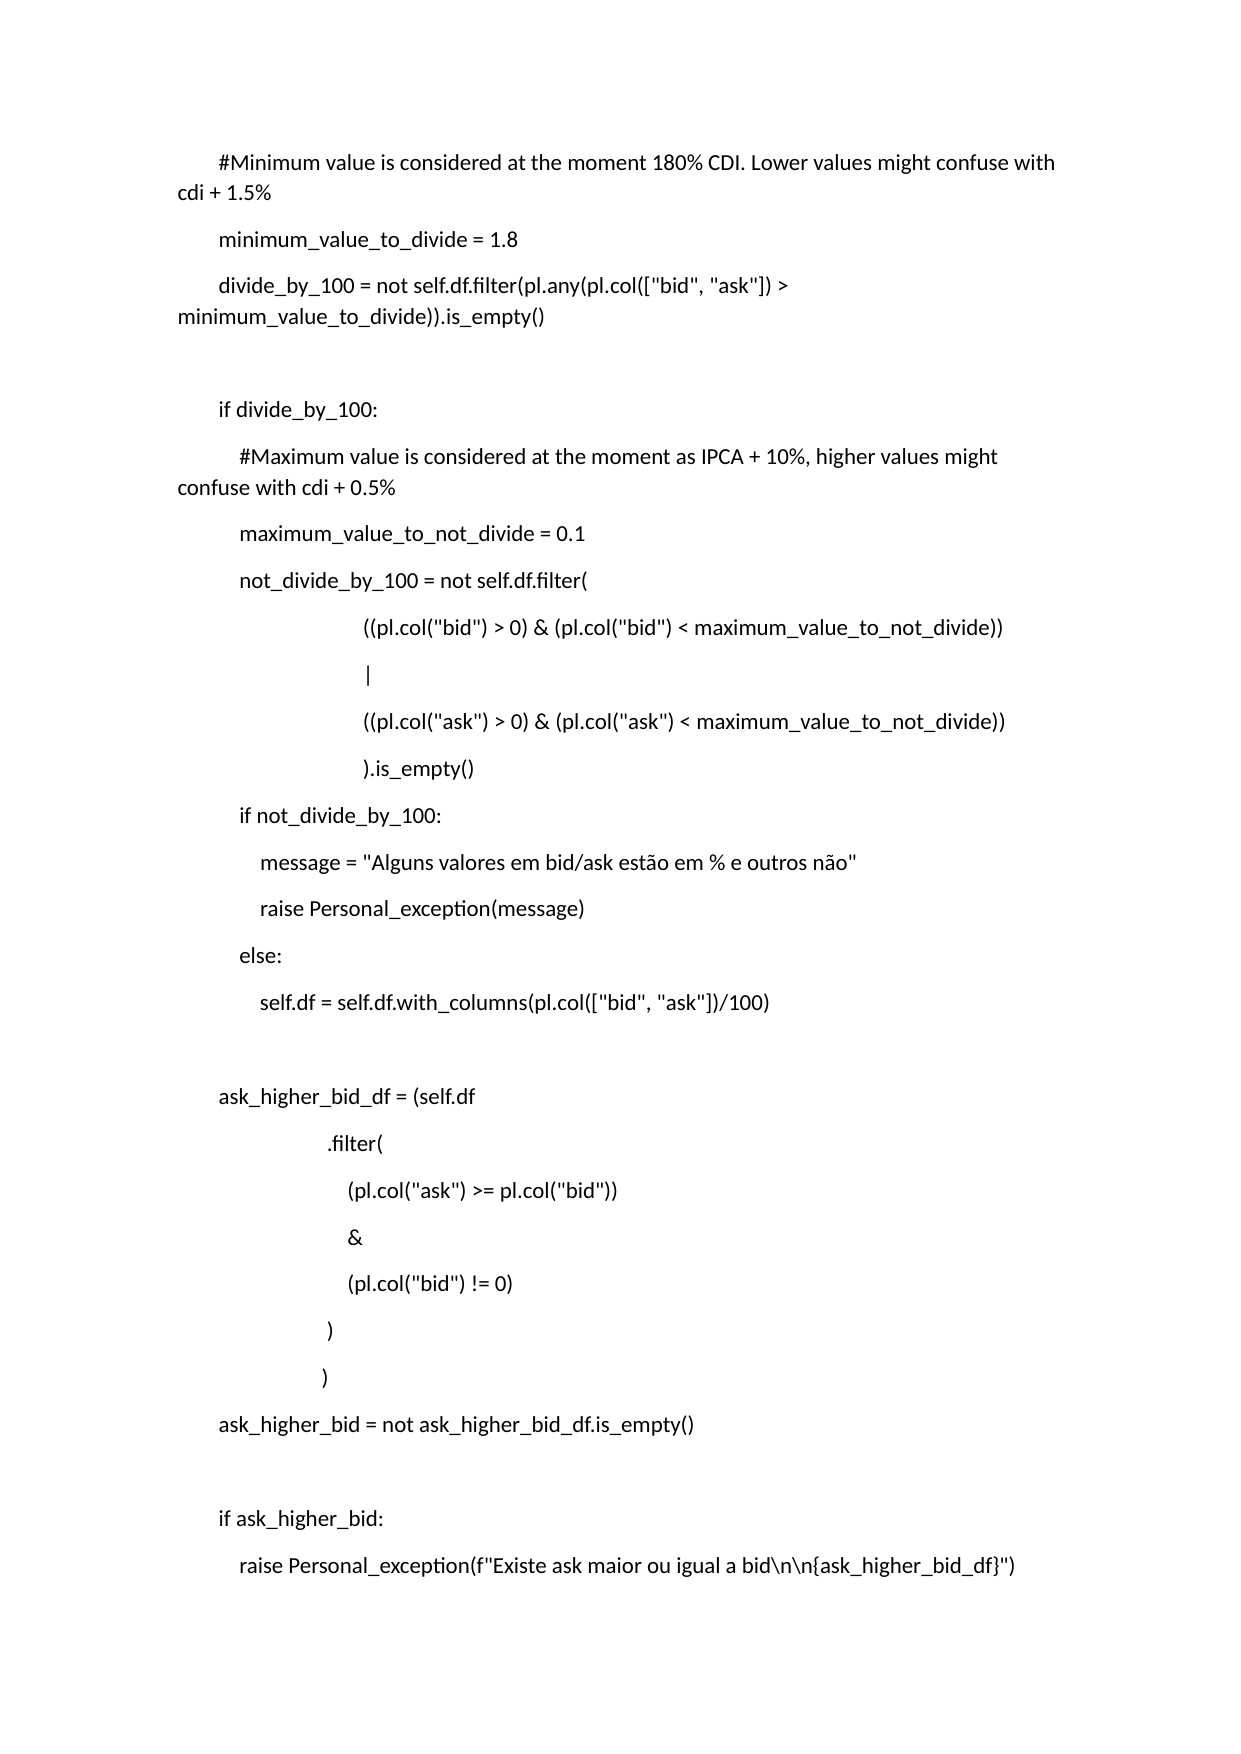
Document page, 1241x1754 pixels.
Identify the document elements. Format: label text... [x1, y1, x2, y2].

text #Maximum value is considered at the moment as IPCA + 10%, higher values might confuse with cdi + 0.5% [177, 442, 1063, 501]
text if ask_higher_bid: [177, 1504, 1063, 1532]
text #Minimum value is considered at the moment 180% CDI. Lower values might confuse with cdi + 1.5% [177, 148, 1063, 206]
text ask_higher_bid = not ask_higher_bid_df.is_empty() [177, 1410, 1063, 1438]
text minimum_value_to_divide = 1.8 [177, 225, 1063, 253]
text (pl.col("ask") >= pl.col("bid")) [177, 1176, 1063, 1204]
text ) [177, 1363, 1063, 1391]
text message = "Alguns valores em bid/ask estão em % e outros não" [177, 848, 1063, 876]
text (pl.col("bid") != 0) [177, 1269, 1063, 1297]
text & [177, 1223, 1063, 1251]
text ).is_empty() [177, 754, 1063, 782]
text not_divide_by_100 = not self.df.filter( [177, 566, 1063, 594]
text maximum_value_to_not_divide = 0.1 [177, 519, 1063, 547]
text if divide_by_100: [177, 396, 1063, 423]
text ask_higher_bid_df = (self.df [177, 1082, 1063, 1110]
text ((pl.col("bid") > 0) & (pl.col("bid") < maximum_value_to_not_divide)) [177, 613, 1063, 641]
text .filter( [177, 1129, 1063, 1157]
text raise Personal_exception(f"Existe ask maior ou igual a bid\n\n{ask_higher_bid_df}") [177, 1551, 1063, 1579]
text else: [177, 941, 1063, 969]
text if not_divide_by_100: [177, 801, 1063, 829]
text ((pl.col("ask") > 0) & (pl.col("ask") < maximum_value_to_not_divide)) [177, 707, 1063, 735]
text ) [177, 1316, 1063, 1344]
text | [177, 660, 1063, 688]
text raise Personal_exception(message) [177, 894, 1063, 922]
text divide_by_100 = not self.df.filter(pl.any(pl.col(["bid", "ask"]) > minimum_value_to_divide)).is_empty() [177, 272, 1063, 330]
text self.df = self.df.with_columns(pl.col(["bid", "ask"])/100) [177, 988, 1063, 1016]
